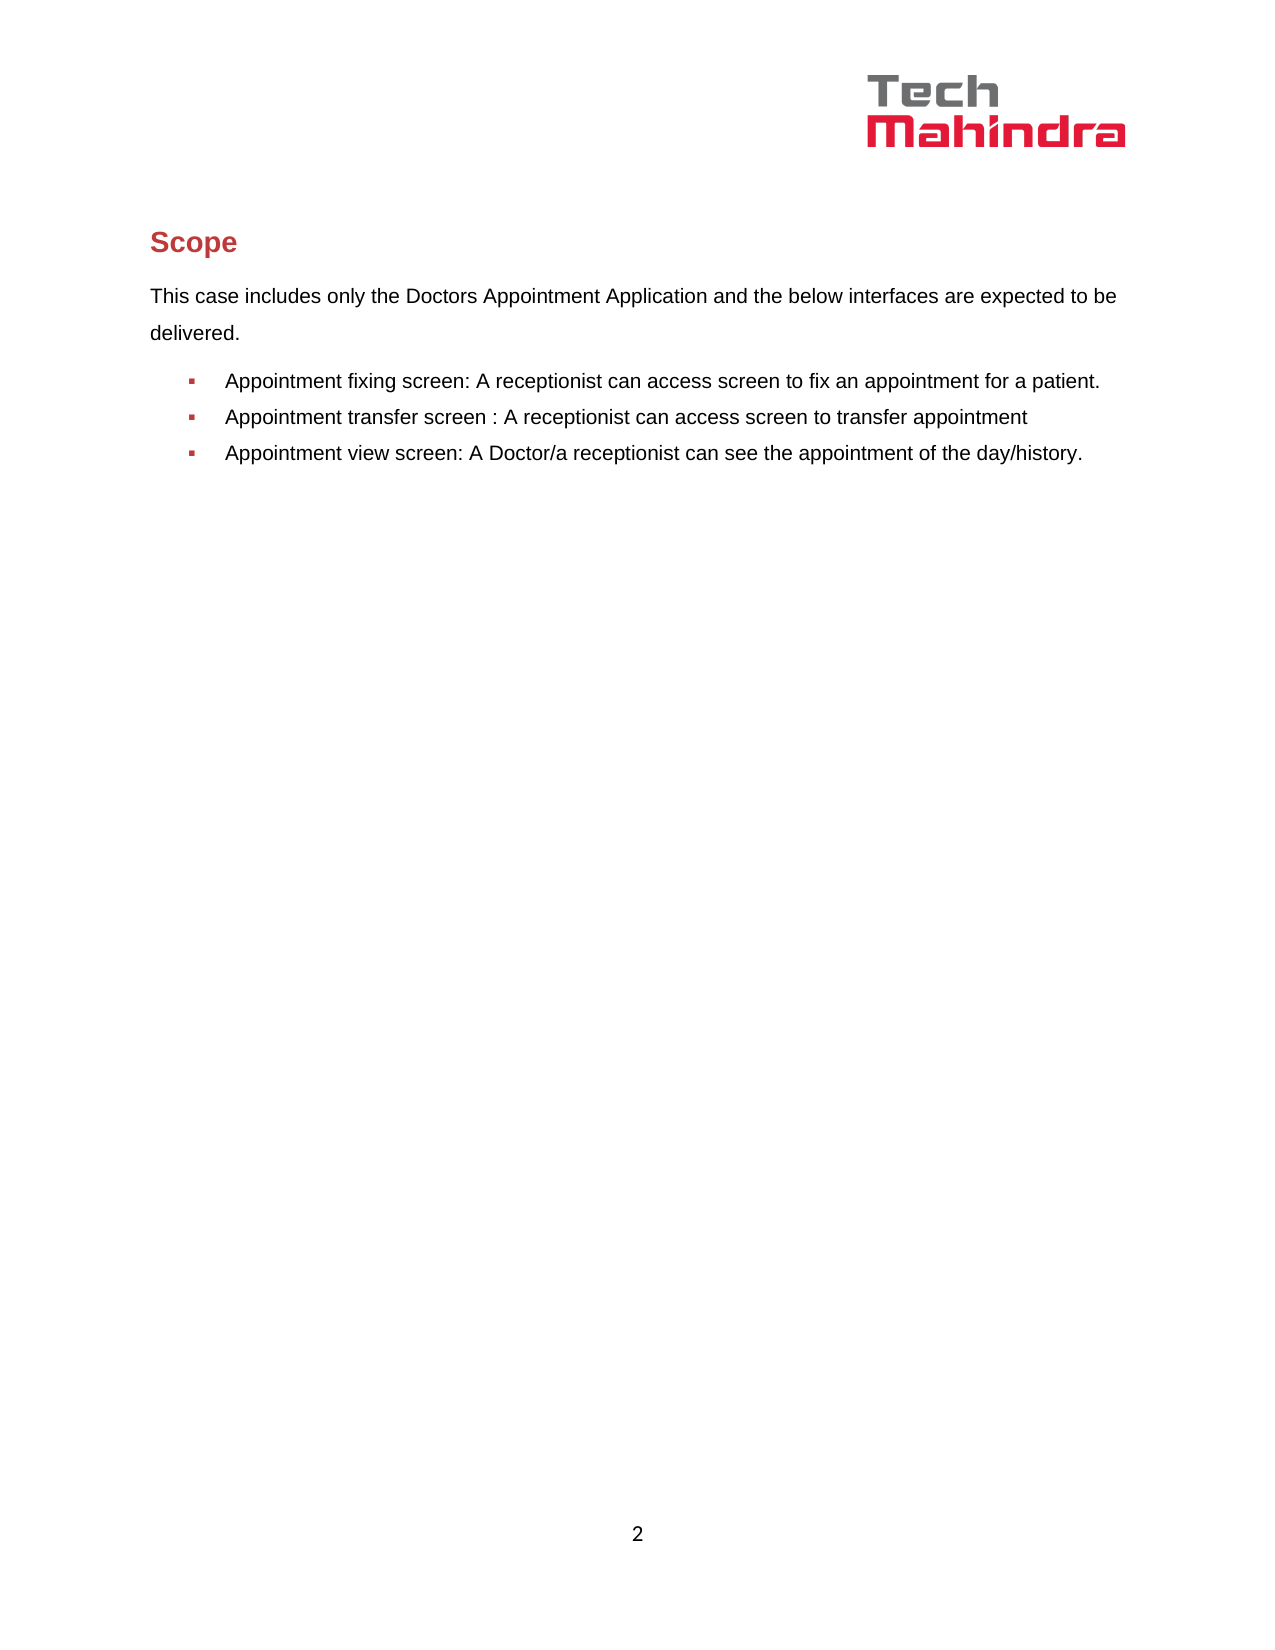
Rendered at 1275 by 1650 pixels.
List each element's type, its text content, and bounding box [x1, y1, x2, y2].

text This case includes only the Doctors Appointment Application and the below interfaces are expected to be delivered. [150, 284, 1125, 344]
picture [867, 75, 1125, 147]
text Appointment view screen: A Doctor/a receptionist can see the appointment of the day/history. [187, 441, 1125, 464]
text Appointment fixing screen: A receptionist can access screen to fix an appointment for a patient. [187, 369, 1125, 393]
text Appointment transfer screen : A receptionist can access screen to transfer appointment [187, 405, 1125, 429]
subtitle Scope [150, 225, 1125, 258]
